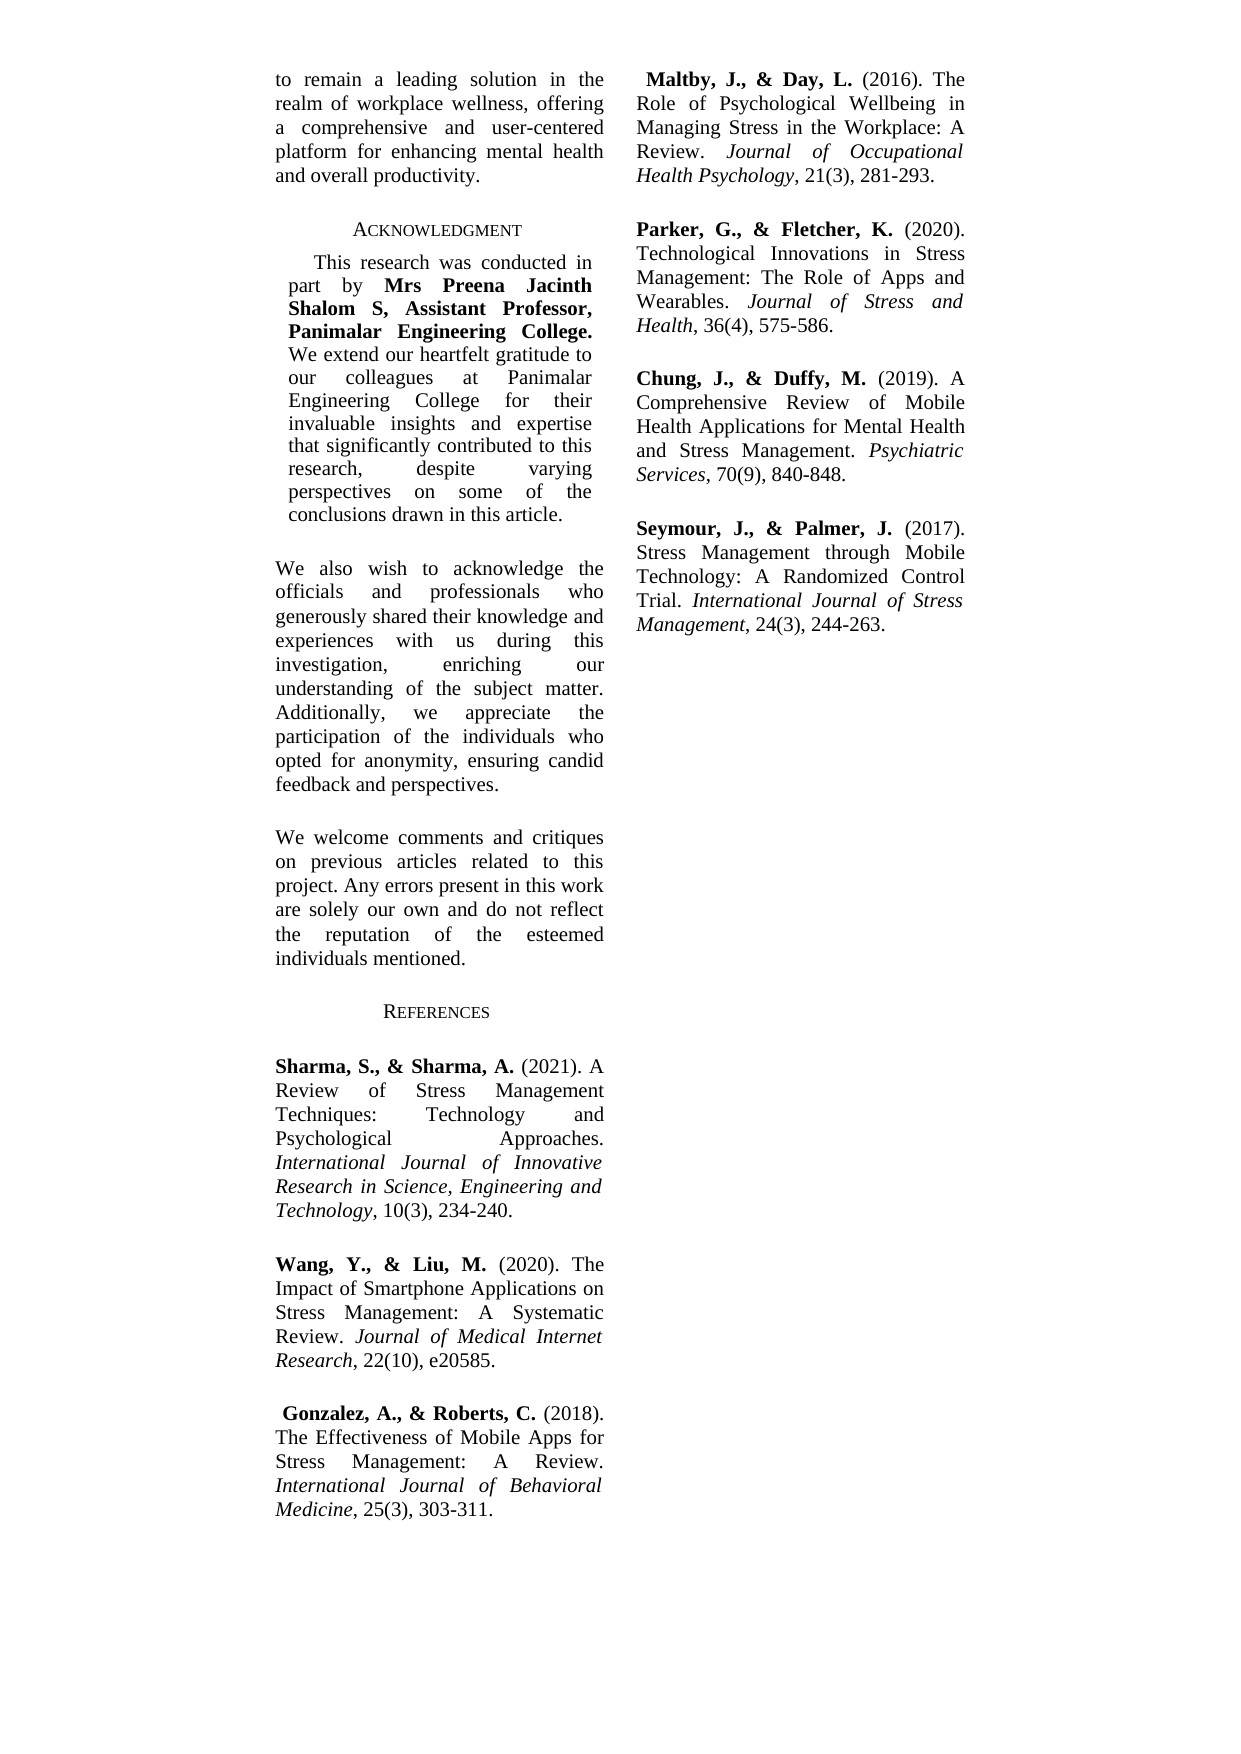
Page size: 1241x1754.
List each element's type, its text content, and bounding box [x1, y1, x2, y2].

text Maltby, J., & Day, L. (2016). The Role of Psychological Wellbeing in Managing Stress in the Workplace: A Review. Journal of Occupational Health Psychology, 21(3), 281-293. [636, 67, 965, 187]
text Seymour, J., & Palmer, J. (2017). Stress Management through Mobile Technology: A Randomized Control Trial. International Journal of Stress Management, 24(3), 244-263. [636, 516, 965, 636]
subtitle REFERENCES [275, 999, 598, 1023]
text Sharma, S., & Sharma, A. (2021). A Review of Stress Management Techniques: Technology and Psychological Approaches. International Journal of Innovative Research in Science, Engineering and Technology, 10(3), 234-240. [275, 1054, 604, 1222]
text This research was conducted in part by Mrs Preena Jacinth Shalom S, Assistant Professor, Panimalar Engineering College. We extend our heartfelt gratitude to our colleagues at Panimalar Engineering College for their invaluable insights and expertise that significantly contributed to this research, despite varying perspectives on some of the conclusions drawn in this article. [288, 251, 592, 526]
text We welcome comments and critiques on previous articles related to this project. Any errors present in this work are solely our own and do not reflect the reputation of the esteemed individuals mentioned. [275, 825, 604, 969]
text Gonzalez, A., & Roberts, C. (2018). The Effectiveness of Mobile Apps for Stress Management: A Review. International Journal of Behavioral Medicine, 25(3), 303-311. [275, 1401, 604, 1521]
subtitle ACKNOWLEDGMENT [275, 217, 599, 241]
text Wang, Y., & Liu, M. (2020). The Impact of Smartphone Applications on Stress Management: A Systematic Review. Journal of Medical Internet Research, 22(10), e20585. [275, 1251, 604, 1372]
text We also wish to acknowledge the officials and professionals who generously shared their knowledge and experiences with us during this investigation, enriching our understanding of the subject matter. Additionally, we appreciate the participation of the individuals who opted for anonymity, ensuring candid feedback and perspectives. [275, 555, 604, 796]
text Chung, J., & Duffy, M. (2019). A Comprehensive Review of Mobile Health Applications for Mental Health and Stress Management. Psychiatric Services, 70(9), 840-848. [636, 366, 965, 486]
text Parker, G., & Fletcher, K. (2020). Technological Innovations in Stress Management: The Role of Apps and Wearables. Journal of Stress and Health, 36(4), 575-586. [636, 217, 965, 337]
